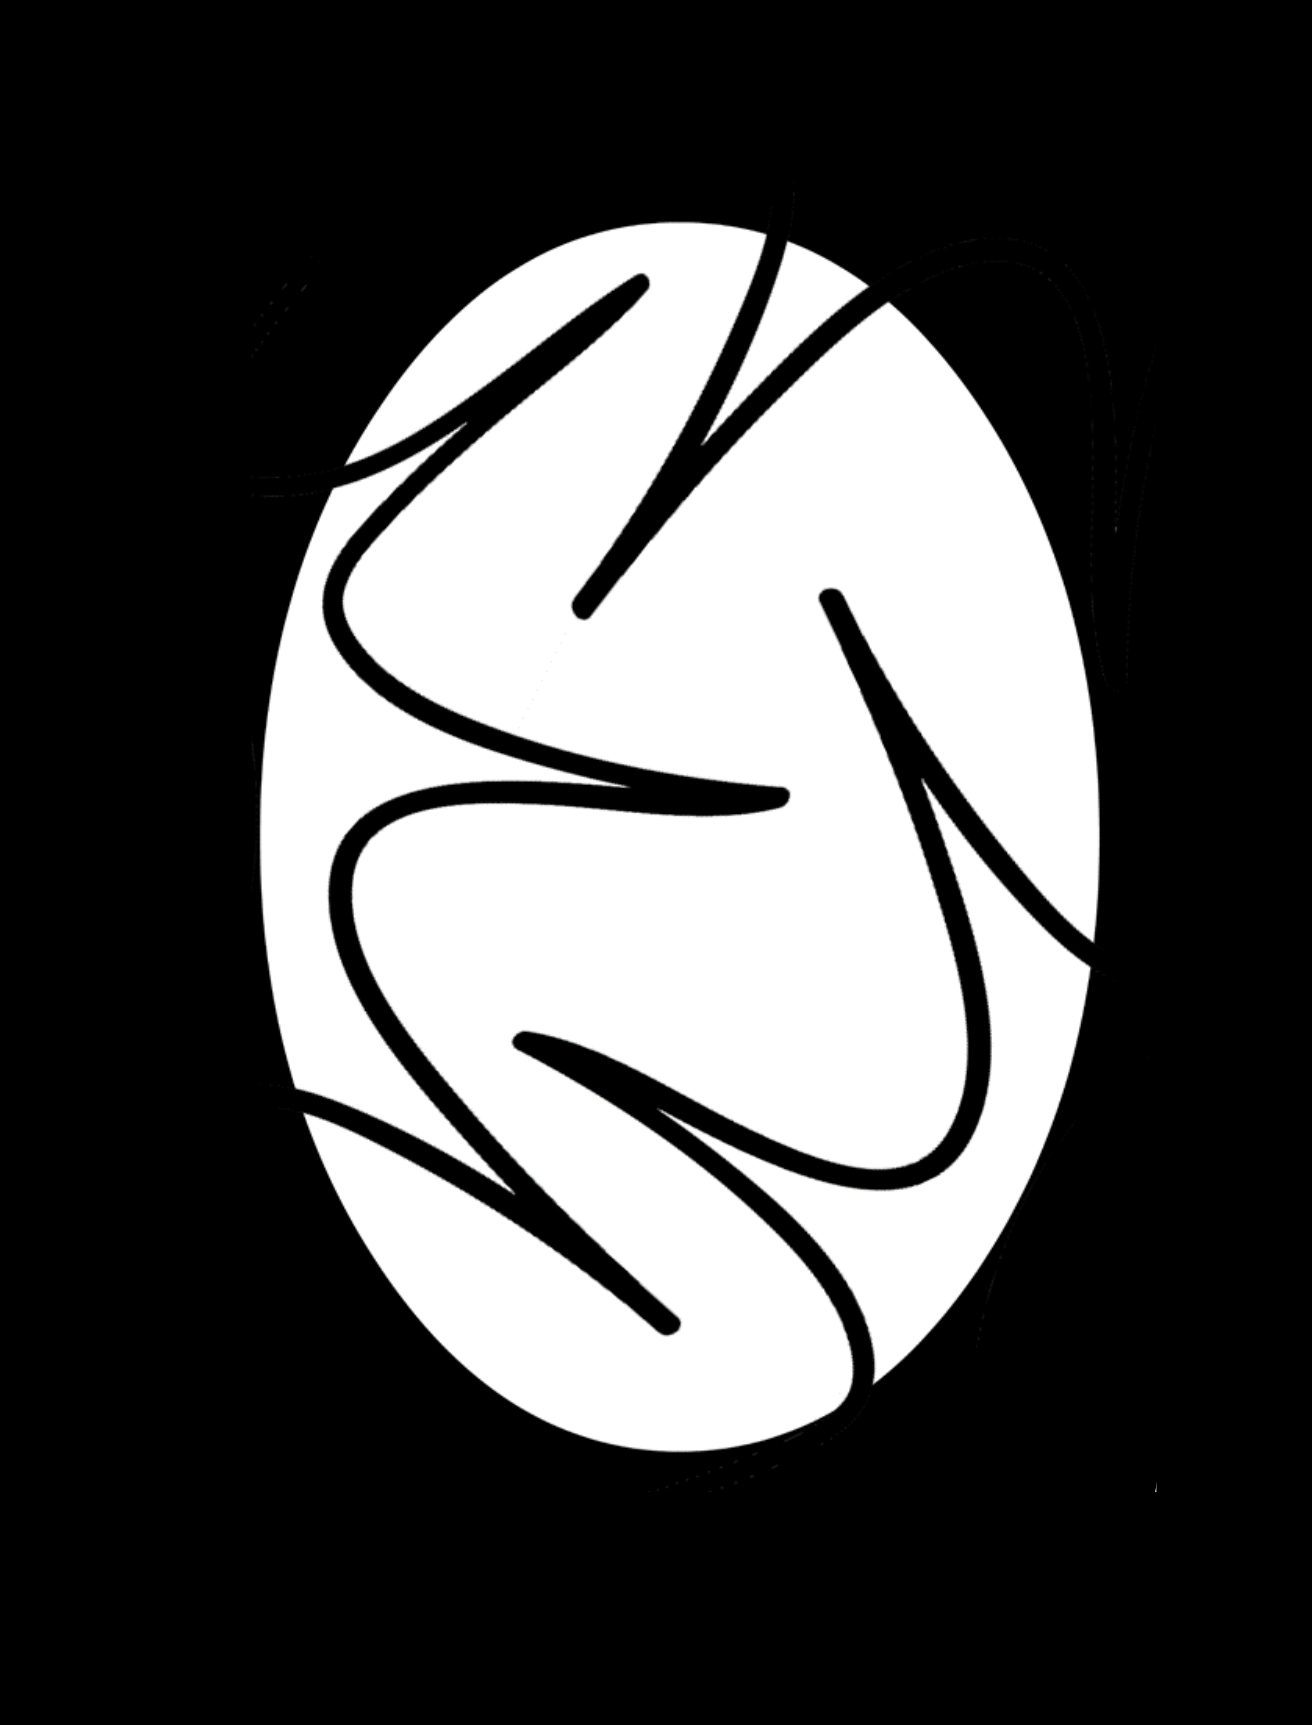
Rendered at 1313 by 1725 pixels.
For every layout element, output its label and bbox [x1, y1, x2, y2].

picture [250, 177, 1157, 1492]
